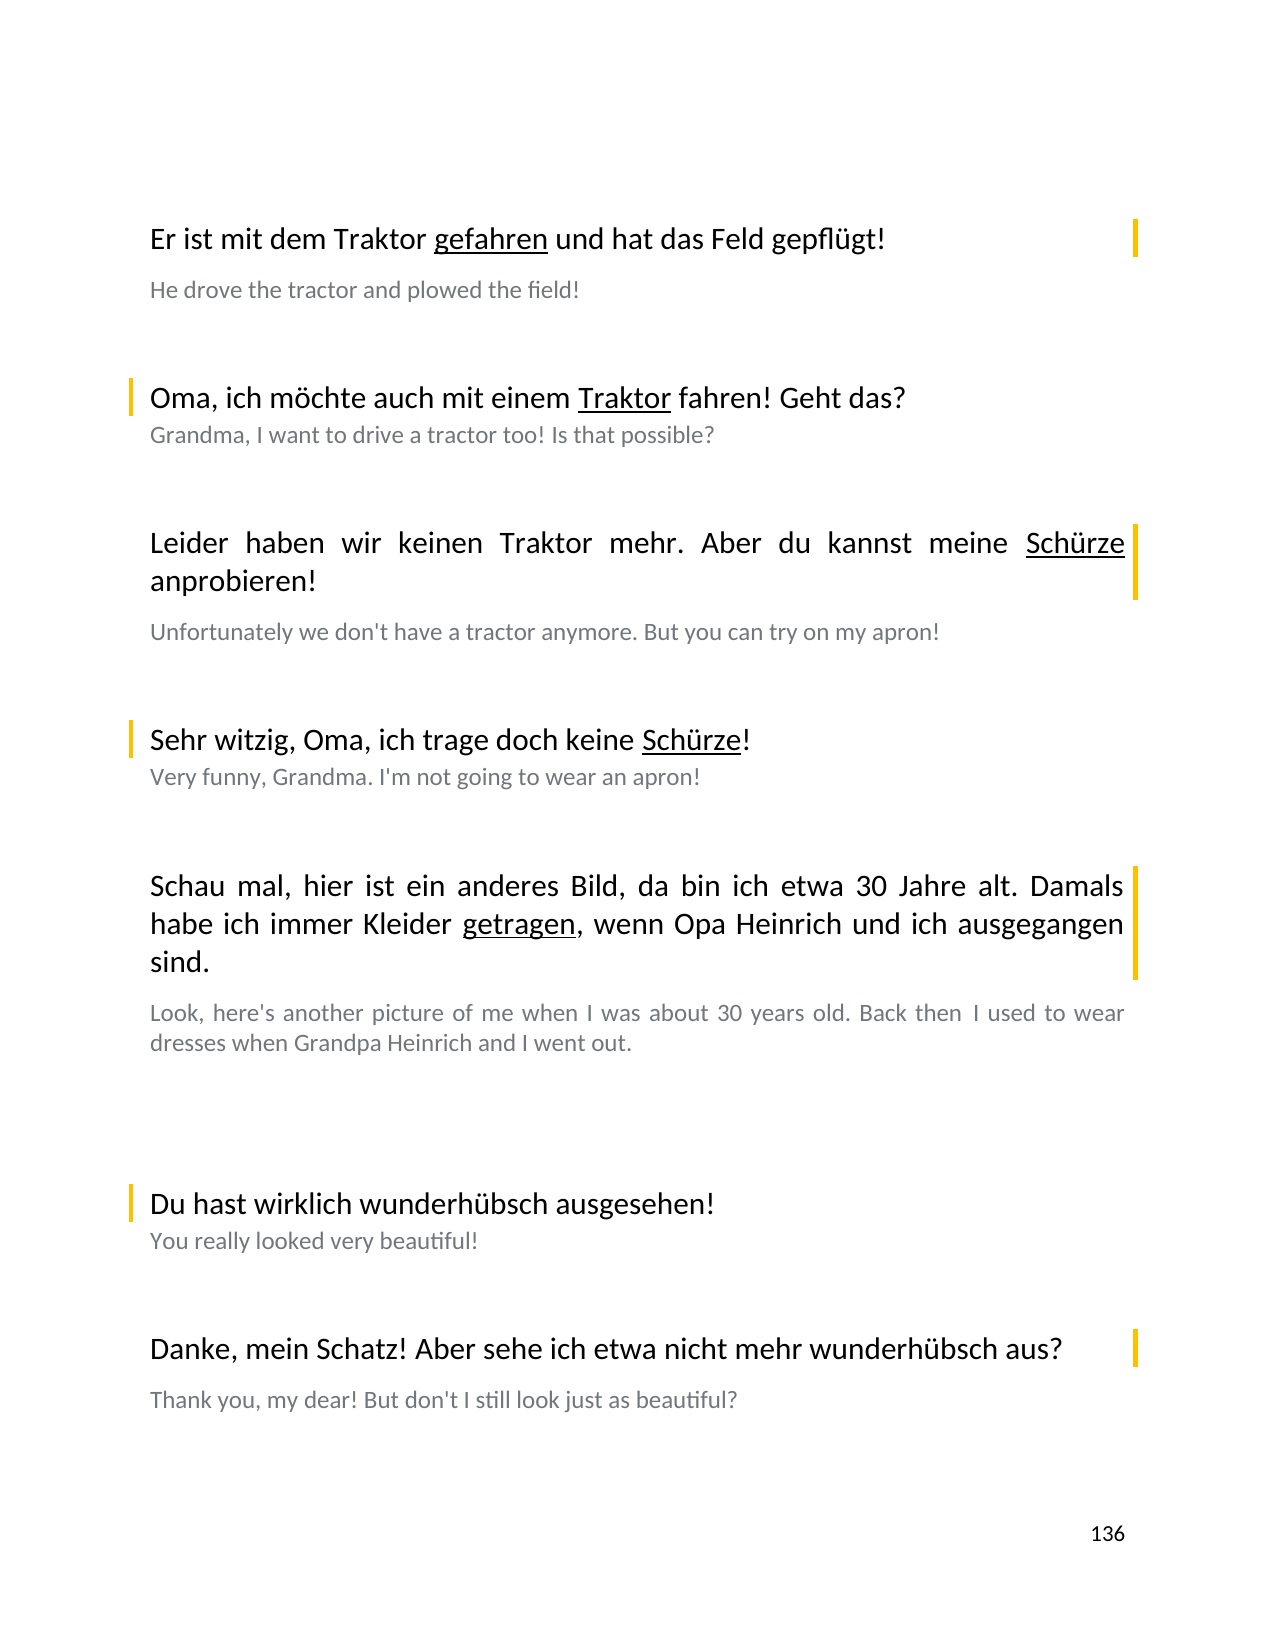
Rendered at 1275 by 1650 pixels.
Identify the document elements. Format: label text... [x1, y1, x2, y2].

text Thank you, my dear! But don't I still look just as beautiful? [150, 1384, 1125, 1414]
text Du hast wirklich wunderhübsch ausgesehen! [133, 1184, 1125, 1222]
text Schau mal, hier ist ein anderes Bild, da bin ich etwa 30 Jahre alt. Damals habe ich immer Kleider getragen, wenn Opa Heinrich und ich ausgegangen sind. [150, 866, 1133, 980]
text Very funny, Grandma. I'm not going to wear an apron! [150, 762, 1125, 792]
text Look, here's another picture of me when I was about 30 years old. Back then I used to wear dresses when Grandpa Heinrich and I went out. [150, 997, 1125, 1058]
text Er ist mit dem Traktor gefahren und hat das Feld gepflügt! [150, 219, 1133, 257]
text He drove the tractor and plowed the field! [150, 274, 1125, 305]
text Unfortunately we don't have a tractor anymore. But you can try on my apron! [150, 616, 1125, 647]
text You really looked very beautiful! [150, 1225, 1125, 1256]
text Oma, ich möchte auch mit einem Traktor fahren! Geht das? [133, 378, 1125, 416]
text Leider haben wir keinen Traktor mehr. Aber du kannst meine Schürze anprobieren! [150, 523, 1137, 600]
text Danke, mein Schatz! Aber sehe ich etwa nicht mehr wunderhübsch aus? [150, 1329, 1133, 1367]
text Grandma, I want to drive a tractor too! Is that possible? [150, 419, 1125, 450]
text Sehr witzig, Oma, ich trage doch keine Schürze! [133, 720, 1125, 758]
